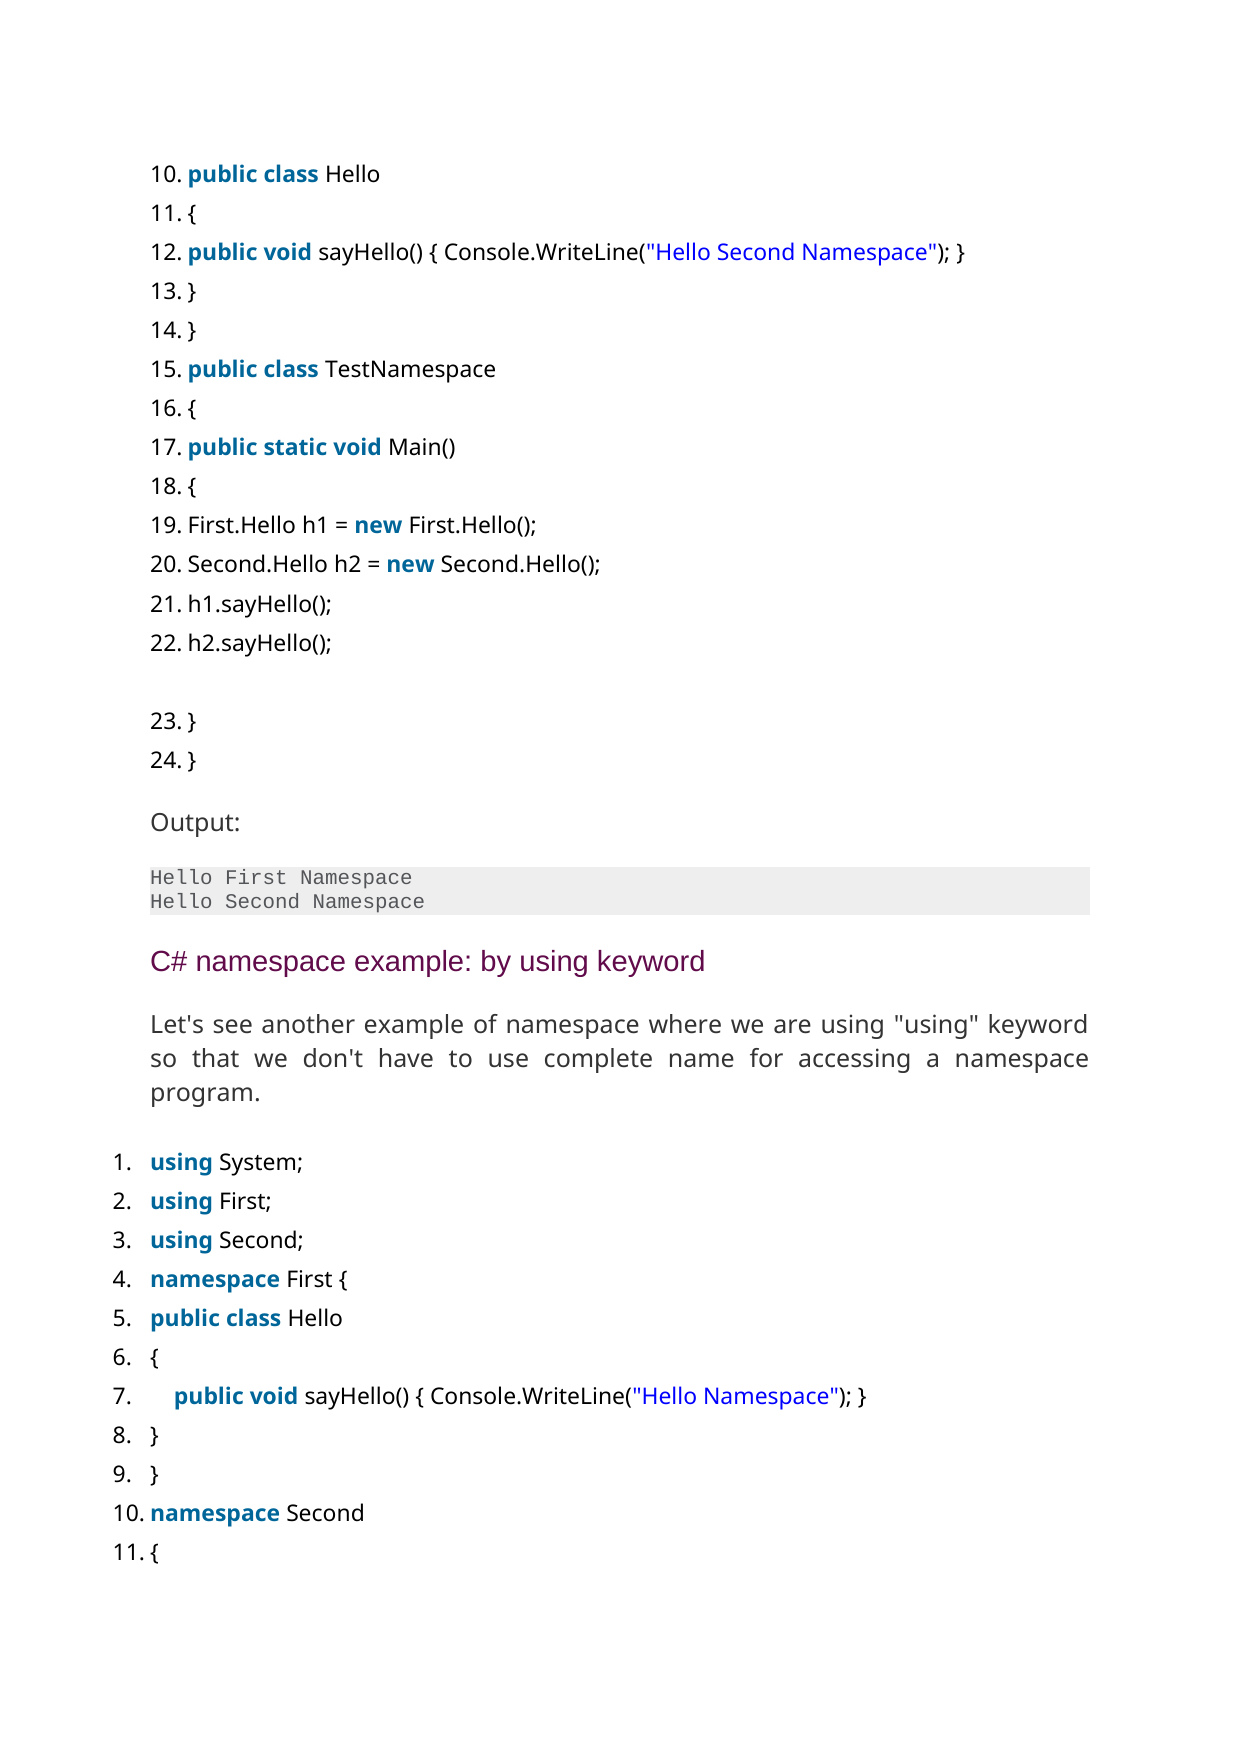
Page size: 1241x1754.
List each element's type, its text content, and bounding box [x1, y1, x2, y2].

list } [150, 306, 1090, 345]
list h1.sayHello(); [150, 580, 1090, 619]
list { [112, 1528, 1090, 1568]
list namespace First { [112, 1255, 1090, 1294]
list using System; [112, 1138, 1090, 1177]
list public void sayHello() { Console.WriteLine("Hello Second Namespace"); } [150, 228, 1090, 267]
list Second.Hello h2 = new Second.Hello(); [150, 541, 1090, 580]
list First.Hello h1 = new First.Hello(); [150, 502, 1090, 541]
subtitle C# namespace example: by using keyword [150, 944, 1090, 977]
list { [112, 1333, 1090, 1372]
list public static void Main() [150, 423, 1090, 462]
list } [150, 697, 1090, 736]
text Output: [150, 804, 1090, 838]
list public class TestNamespace [150, 345, 1090, 384]
list { [150, 189, 1090, 228]
text Hello Second Namespace [150, 891, 1090, 915]
list using Second; [112, 1216, 1090, 1255]
list namespace Second [112, 1489, 1090, 1528]
list } [112, 1450, 1090, 1489]
list public void sayHello() { Console.WriteLine("Hello Namespace"); } [112, 1372, 1090, 1411]
list { [150, 462, 1090, 502]
text Hello First Namespace [150, 867, 1090, 891]
list { [150, 384, 1090, 423]
text Let's see another example of namespace where we are using "using" keyword so that we don't have to use complete name for accessing a namespace program. [150, 1007, 1090, 1109]
list } [112, 1411, 1090, 1450]
list public class Hello [112, 1294, 1090, 1333]
list } [150, 736, 1090, 775]
list using First; [112, 1177, 1090, 1216]
list public class Hello [150, 150, 1090, 189]
list h2.sayHello(); [150, 619, 1090, 658]
list } [150, 267, 1090, 306]
